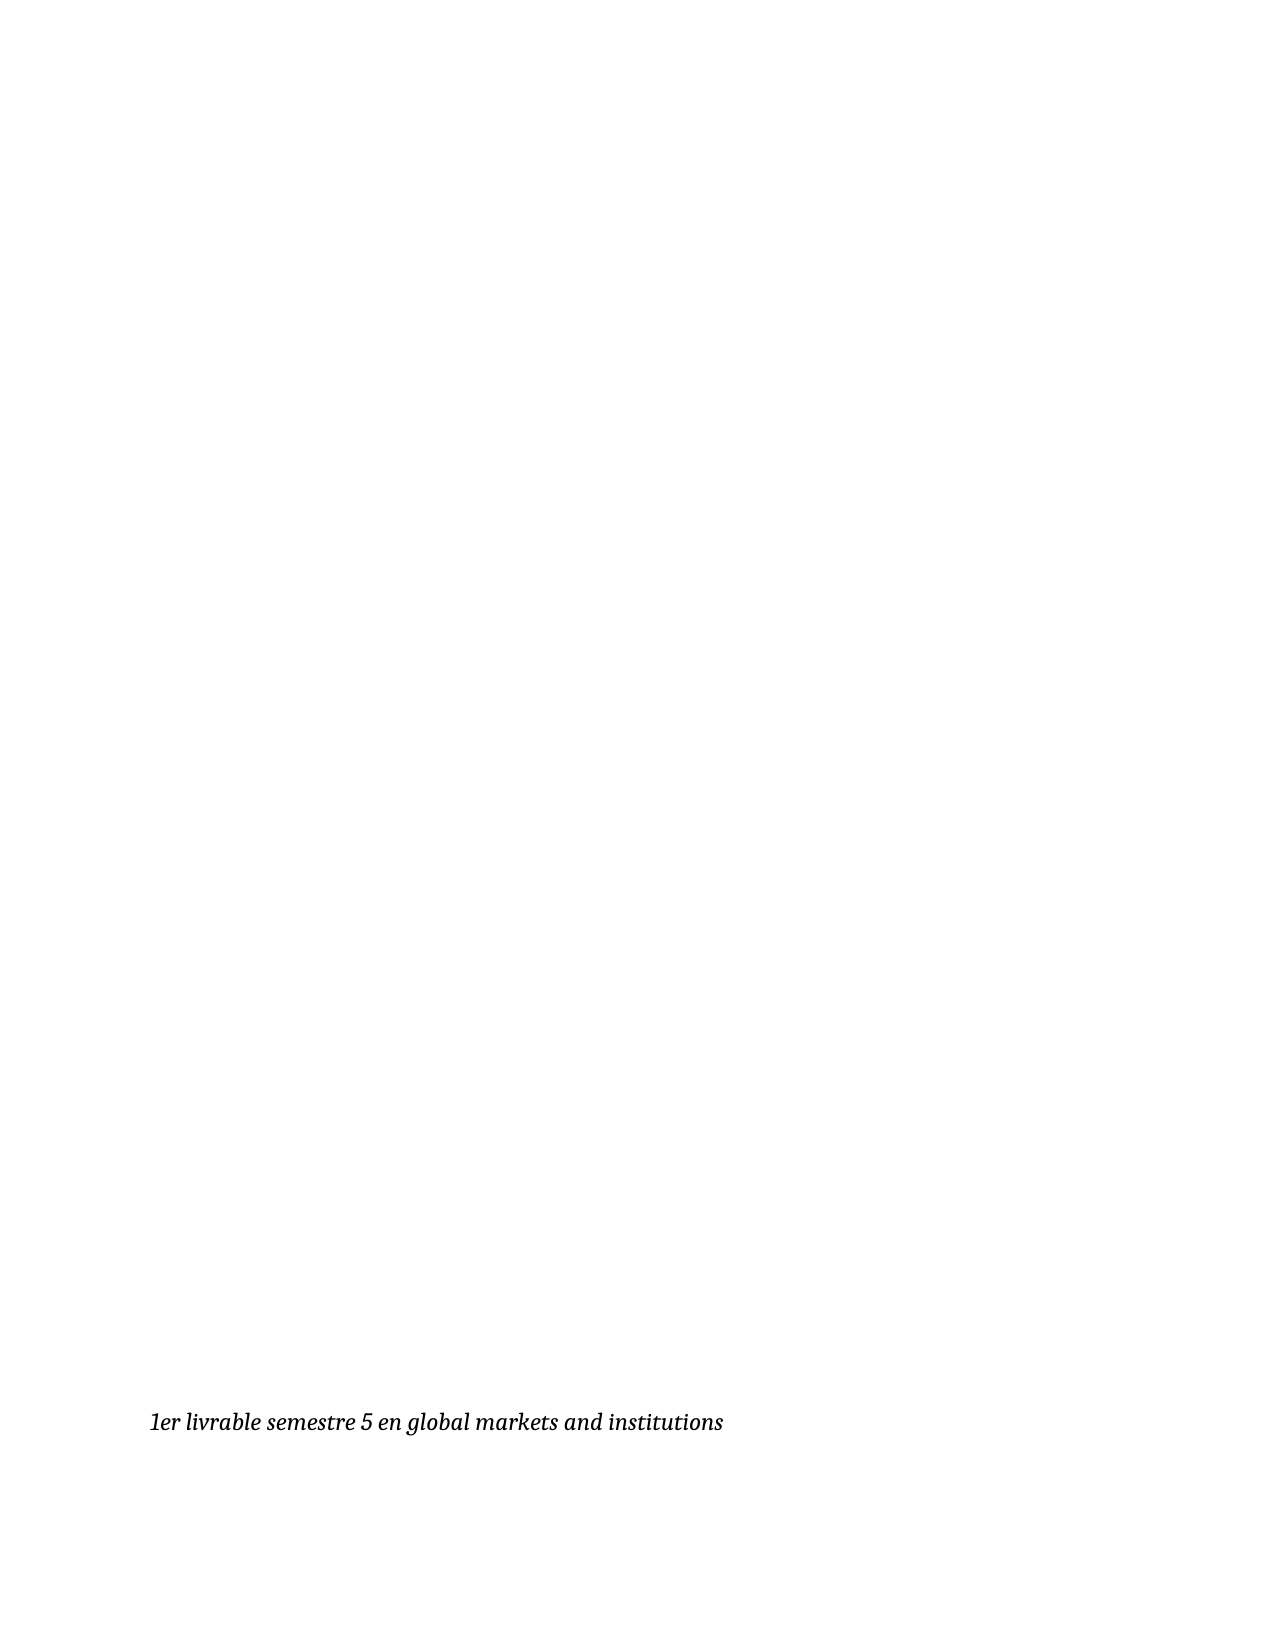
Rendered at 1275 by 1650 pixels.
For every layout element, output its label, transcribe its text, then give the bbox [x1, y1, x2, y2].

text 1er livrable semestre 5 en global markets and institutions [150, 1408, 1125, 1436]
